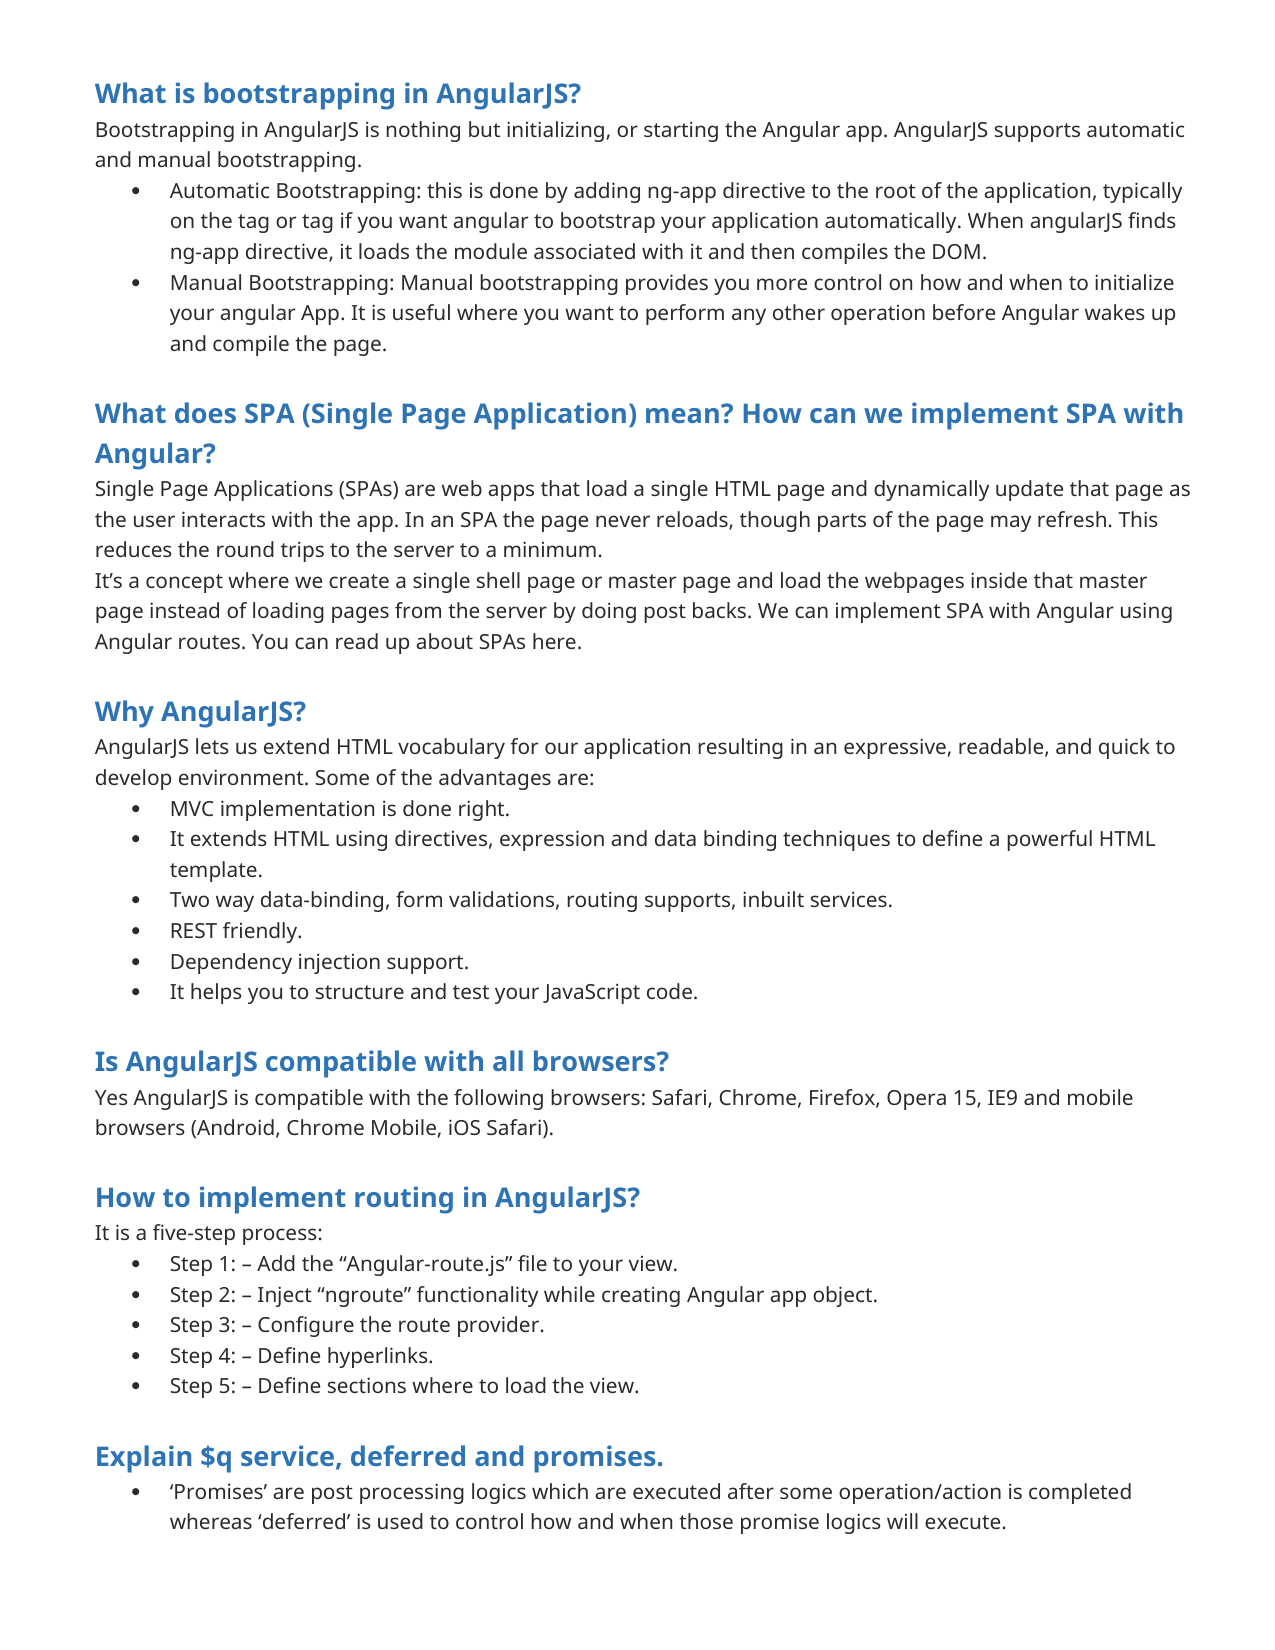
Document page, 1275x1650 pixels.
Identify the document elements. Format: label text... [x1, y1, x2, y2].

list Step 5: – Define sections where to load the view. [132, 1372, 1200, 1400]
list Manual Bootstrapping: Manual bootstrapping provides you more control on how and when to initialize your angular App. It is useful where you want to perform any other operation before Angular wakes up and compile the page. [132, 268, 1200, 358]
list Automatic Bootstrapping: this is done by adding ng-app directive to the root of the application, typically on the tag or tag if you want angular to bootstrap your application automatically. When angularJS finds ng-app directive, it loads the module associated with it and then compiles the DOM. [132, 176, 1200, 266]
list Dependency injection support. [132, 947, 1200, 975]
text Bootstrapping in AngularJS is nothing but initializing, or starting the Angular app. AngularJS supports automatic and manual bootstrapping. [94, 115, 1200, 174]
text AngularJS lets us extend HTML vocabulary for our application resulting in an expressive, readable, and quick to develop environment. Some of the advantages are: [94, 732, 1200, 792]
list REST friendly. [132, 916, 1200, 945]
subtitle Is AngularJS compatible with all browsers? [94, 1043, 1200, 1080]
list Two way data-binding, form validations, routing supports, inbuilt services. [132, 886, 1200, 914]
list ‘Promises’ are post processing logics which are executed after some operation/action is completed whereas ‘deferred’ is used to control how and when those promise logics will execute. [132, 1477, 1200, 1536]
list MVC implementation is done right. [132, 794, 1200, 822]
text It is a five-step process: [94, 1218, 1200, 1247]
list Step 2: – Inject “ngroute” functionality while creating Angular app object. [132, 1280, 1200, 1308]
text It’s a concept where we create a single shell page or master page and load the webpages inside that master page instead of loading pages from the server by doing post backs. We can implement SPA with Angular using Angular routes. You can read up about SPAs here. [94, 566, 1200, 656]
list Step 3: – Configure the route provider. [132, 1310, 1200, 1339]
list It extends HTML using directives, expression and data binding techniques to define a powerful HTML template. [132, 824, 1200, 883]
subtitle What does SPA (Single Page Application) mean? How can we implement SPA with Angular? [94, 394, 1200, 471]
list Step 4: – Define hyperlinks. [132, 1341, 1200, 1369]
list It helps you to structure and test your JavaScript code. [132, 977, 1200, 1006]
subtitle What is bootstrapping in AngularJS? [94, 75, 1200, 112]
text Single Page Applications (SPAs) are web apps that load a single HTML page and dynamically update that page as the user interacts with the app. In an SPA the page never reloads, though parts of the page may refresh. This reduces the round trips to the server to a minimum. [94, 474, 1200, 564]
subtitle Explain $q service, deferred and promises. [94, 1437, 1200, 1474]
list Step 1: – Add the “Angular-route.js” file to your view. [132, 1249, 1200, 1278]
text Yes AngularJS is compatible with the following browsers: Safari, Chrome, Firefox, Opera 15, IE9 and mobile browsers (Android, Chrome Mobile, iOS Safari). [94, 1083, 1200, 1142]
subtitle Why AngularJS? [94, 693, 1200, 729]
subtitle How to implement routing in AngularJS? [94, 1179, 1200, 1216]
